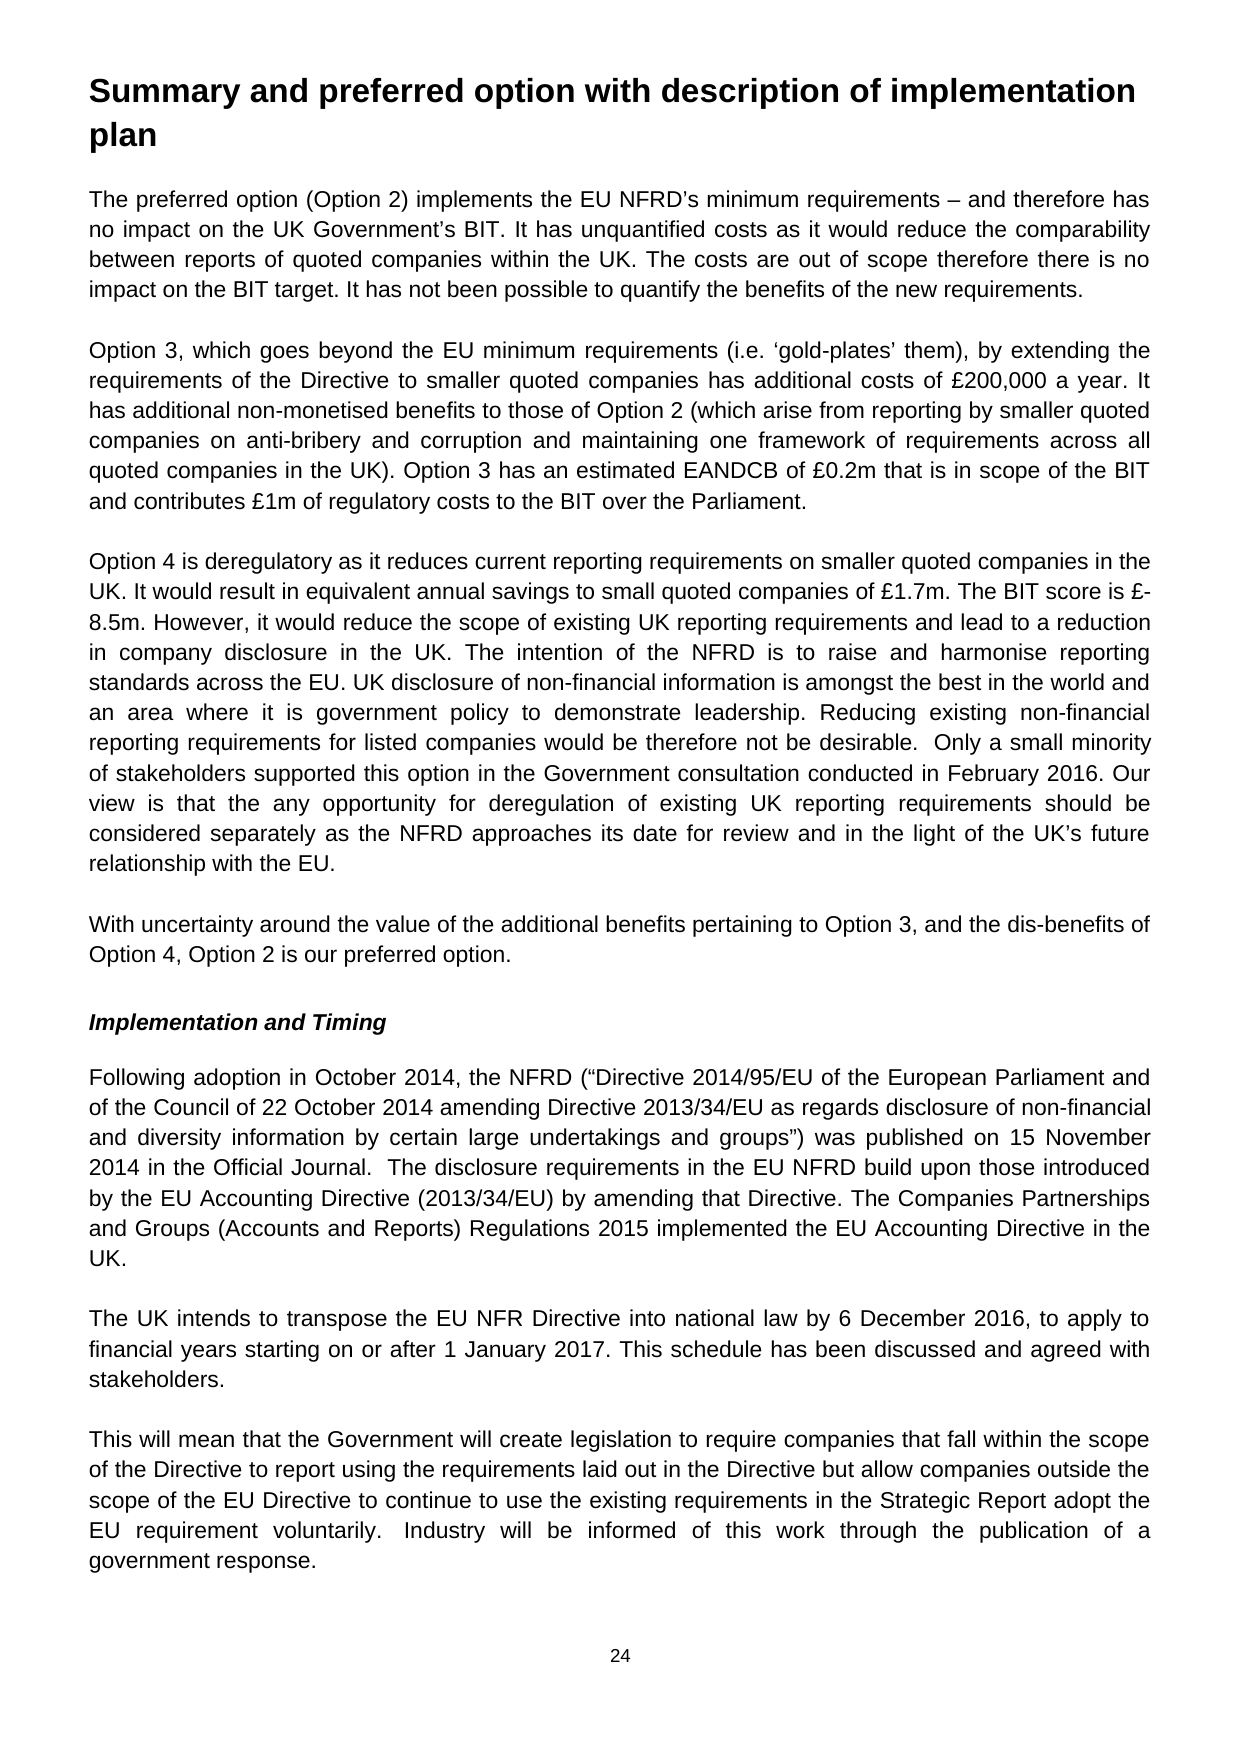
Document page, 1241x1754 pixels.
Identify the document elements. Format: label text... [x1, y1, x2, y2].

text This will mean that the Government will create legislation to require companies that fall within the scope of the Directive to report using the requirements laid out in the Directive but allow companies outside the scope of the EU Directive to continue to use the existing requirements in the Strategic Report adopt the EU requirement voluntarily. Industry will be informed of this work through the publication of a government response. [89, 1426, 1152, 1573]
text Option 4 is deregulatory as it reduces current reporting requirements on smaller quoted companies in the UK. It would result in equivalent annual savings to small quoted companies of £1.7m. The BIT score is £-8.5m. However, it would reduce the scope of existing UK reporting requirements and lead to a reduction in company disclosure in the UK. The intention of the NFRD is to raise and harmonise reporting standards across the EU. UK disclosure of non-financial information is amongst the best in the world and an area where it is government policy to demonstrate leadership. Reducing existing non-financial reporting requirements for listed companies would be therefore not be desirable. Only a small minority of stakeholders supported this option in the Government consultation conducted in February 2016. Our view is that the any opportunity for deregulation of existing UK reporting requirements should be considered separately as the NFRD approaches its date for review and in the light of the UK’s future relationship with the EU. [89, 548, 1152, 876]
text Option 3, which goes beyond the EU minimum requirements (i.e. ‘gold-plates’ them), by extending the requirements of the Directive to smaller quoted companies has additional costs of £200,000 a year. It has additional non-monetised benefits to those of Option 2 (which arise from reporting by smaller quoted companies on anti-bribery and corruption and maintaining one framework of requirements across all quoted companies in the UK). Option 3 has an estimated EANDCB of £0.2m that is in scope of the BIT and contributes £1m of regulatory costs to the BIT over the Parliament. [89, 337, 1152, 514]
text The UK intends to transpose the EU NFR Directive into national law by 6 December 2016, to apply to financial years starting on or after 1 January 2017. This schedule has been discussed and agreed with stakeholders. [89, 1305, 1152, 1392]
text Following adoption in October 2014, the NFRD (“Directive 2014/95/EU of the European Parliament and of the Council of 22 October 2014 amending Directive 2013/34/EU as regards disclosure of non-financial and diversity information by certain large undertakings and groups”) was published on 15 November 2014 in the Official Journal. The disclosure requirements in the EU NFRD build upon those introduced by the EU Accounting Directive (2013/34/EU) by amending that Directive. The Companies Partnerships and Groups (Accounts and Reports) Regulations 2015 implemented the EU Accounting Directive in the UK. [89, 1064, 1152, 1271]
text Implementation and Timing [89, 1008, 1152, 1035]
text The preferred option (Option 2) implements the EU NFRD’s minimum requirements – and therefore has no impact on the UK Government’s BIT. It has unquantified costs as it would reduce the comparability between reports of quoted companies within the UK. The costs are out of scope therefore there is no impact on the BIT target. It has not been possible to quantify the benefits of the new requirements. [89, 186, 1152, 302]
text With uncertainty around the value of the additional benefits pertaining to Option 3, and the dis-benefits of Option 4, Option 2 is our preferred option. [89, 911, 1152, 967]
text Summary and preferred option with description of implementation plan [89, 71, 1152, 153]
